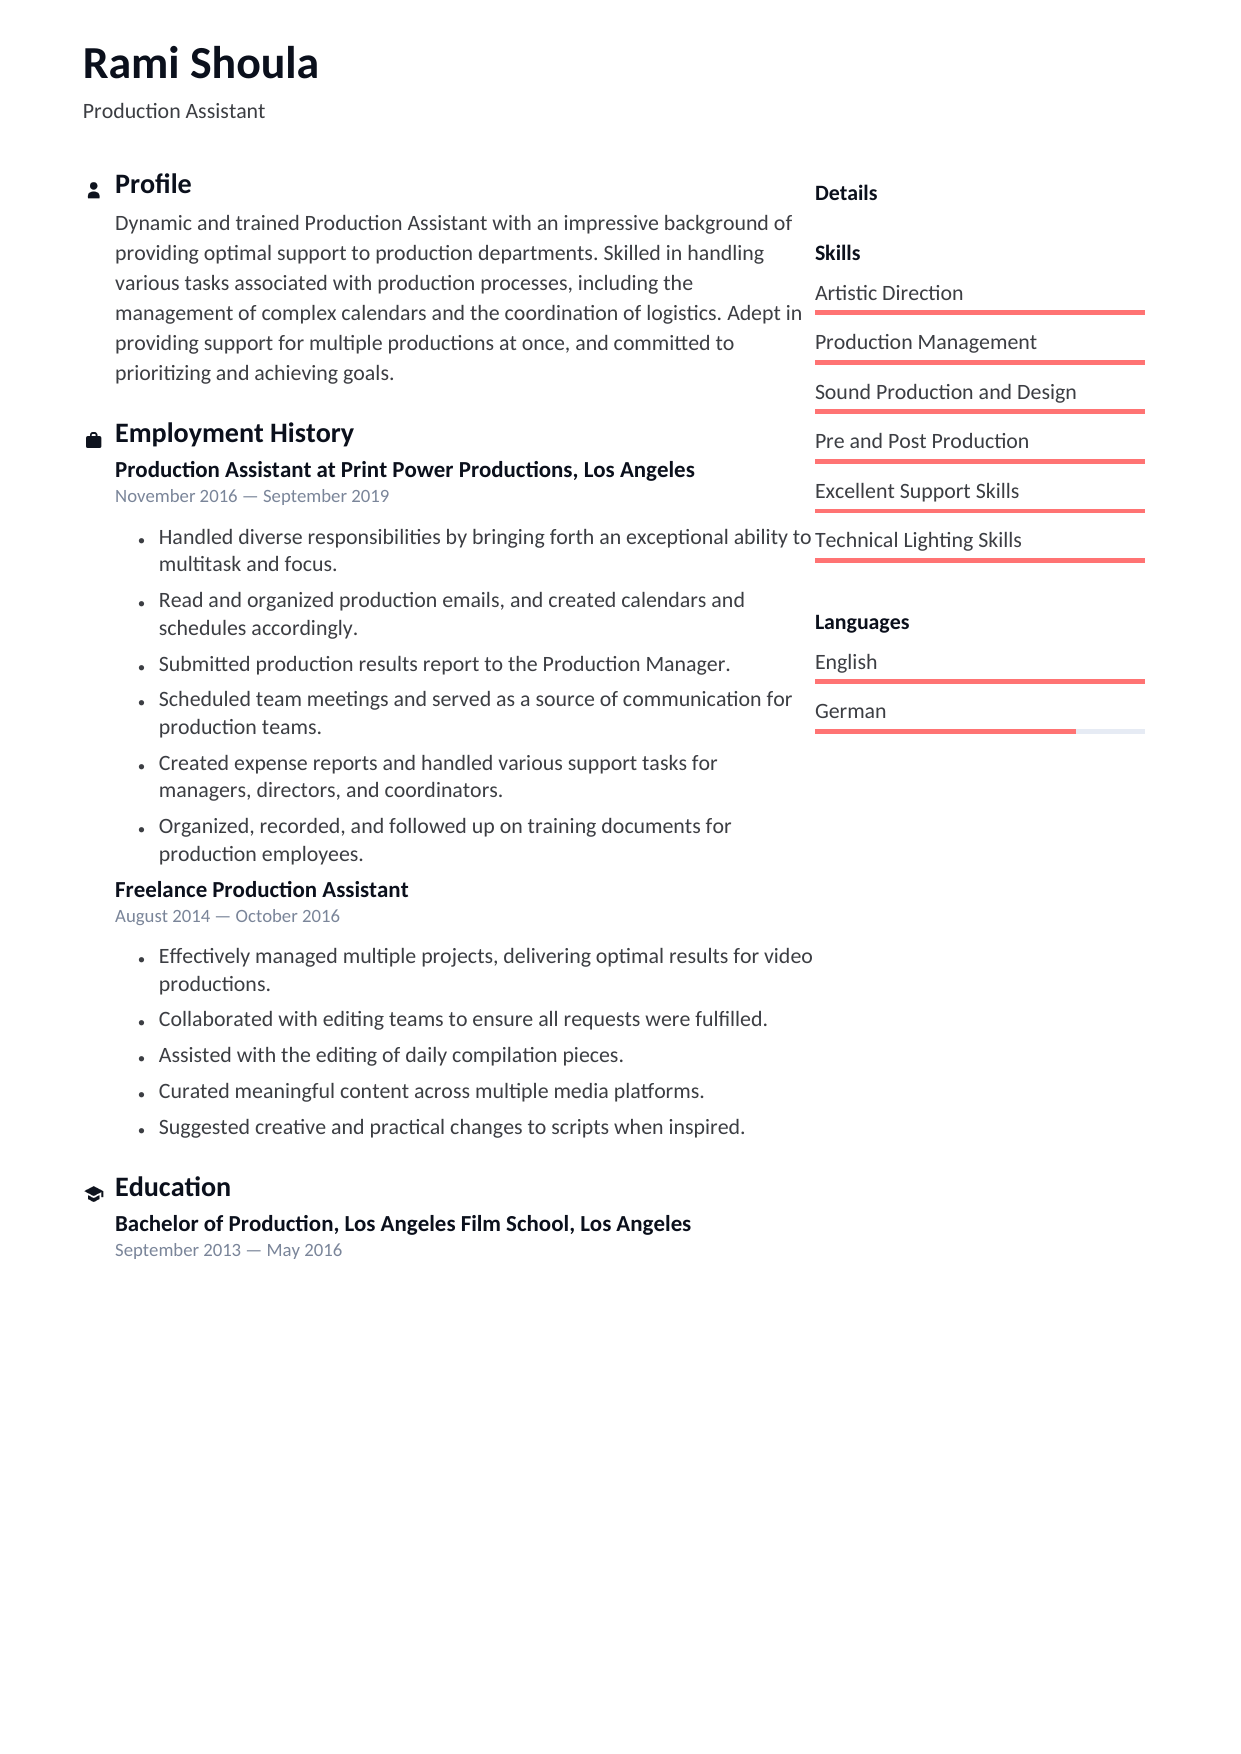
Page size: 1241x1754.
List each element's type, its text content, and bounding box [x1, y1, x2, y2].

picture [82, 429, 105, 452]
picture [82, 1182, 105, 1206]
table_cell Details Skills Languages [815, 145, 1146, 1276]
picture [82, 179, 105, 202]
table_header Rami Shoula Production Assistant [83, 59, 1146, 145]
table_cell [83, 145, 815, 1276]
